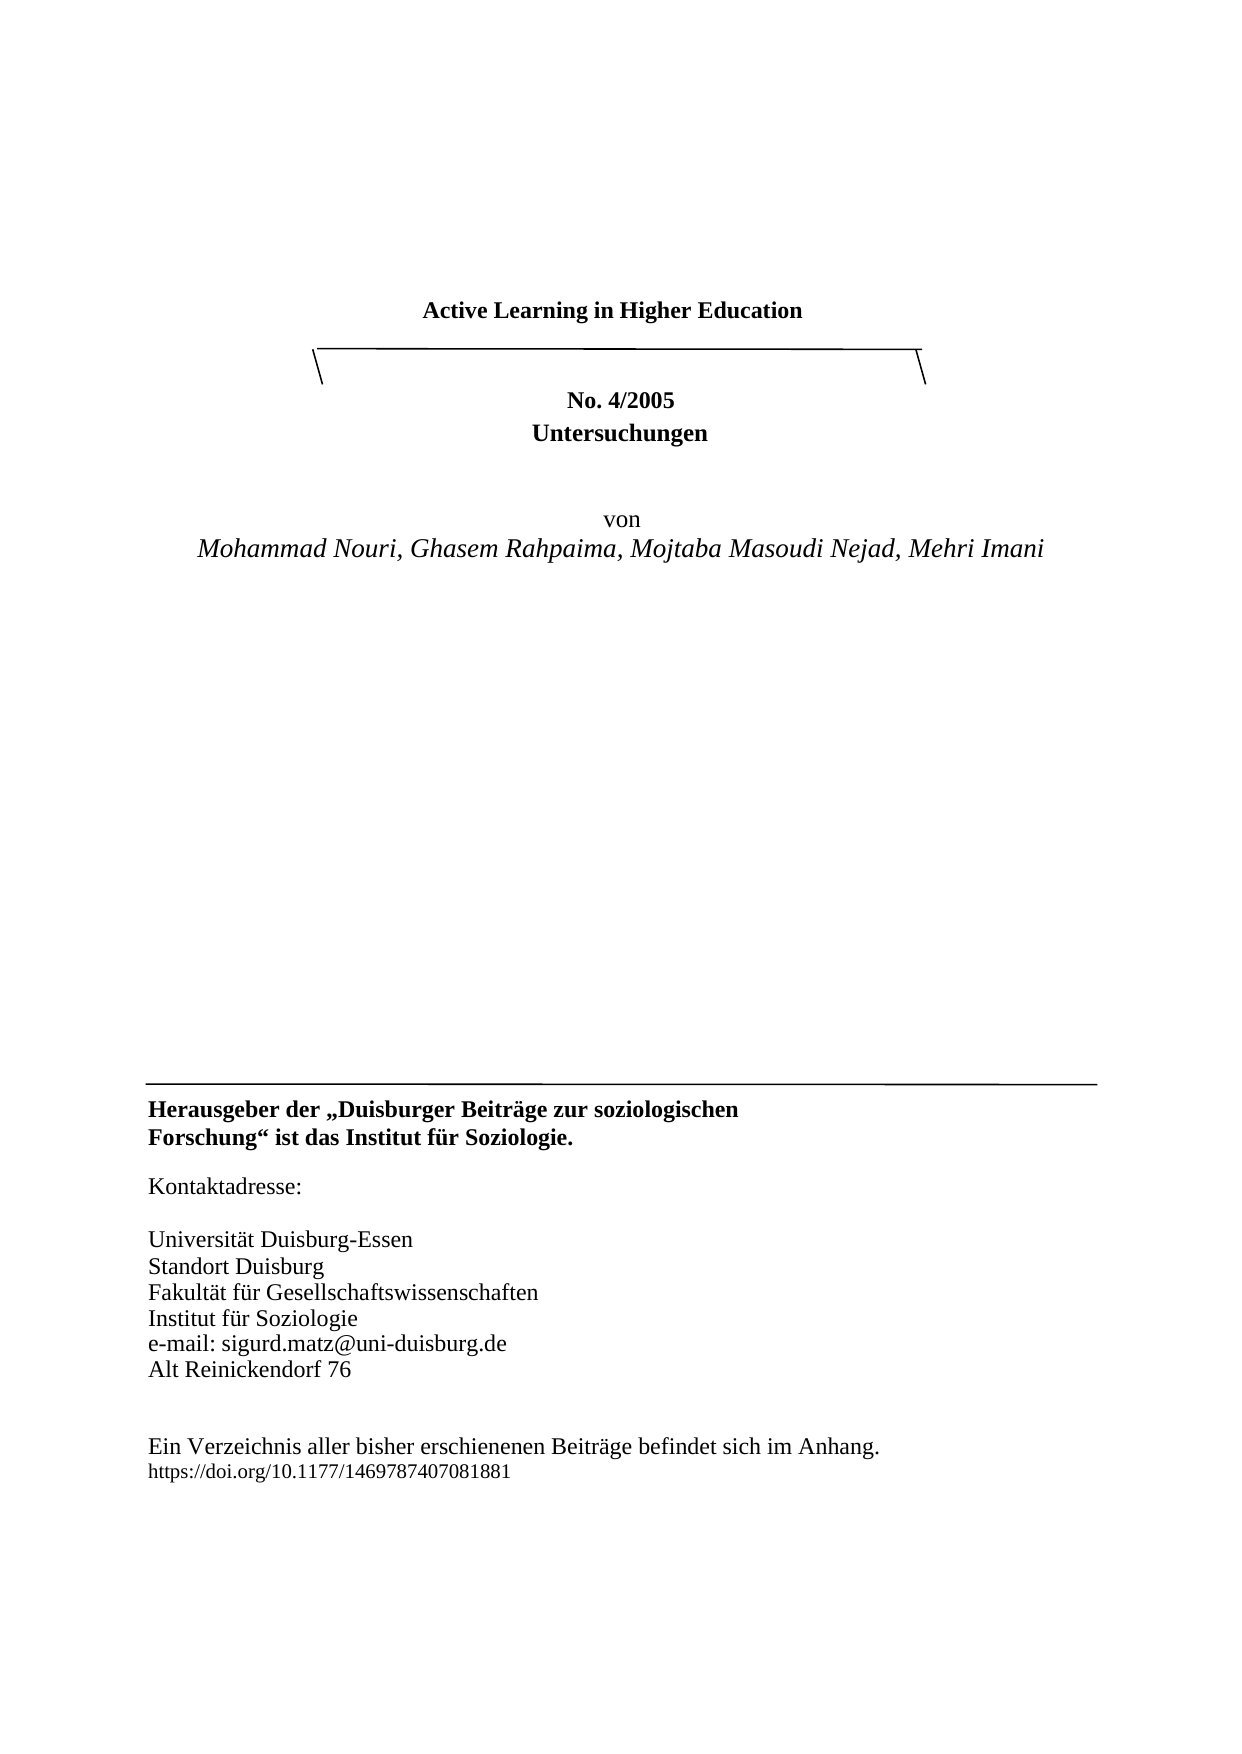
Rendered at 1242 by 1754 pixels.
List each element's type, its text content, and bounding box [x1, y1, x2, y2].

text e-mail: sigurd.matz@uni-duisburg.de [148, 1332, 1092, 1357]
text Universität Duisburg-Essen [148, 1225, 1092, 1253]
text Untersuchungen [148, 418, 1092, 446]
text No. 4/2005 [148, 386, 1094, 414]
text Ein Verzeichnis aller bisher erschienenen Beiträge befindet sich im Anhang. [148, 1432, 1092, 1459]
text Active Learning in Higher Education [148, 297, 1077, 324]
text Kontaktadresse: [148, 1172, 1092, 1199]
text Herausgeber der „Duisburger Beiträge zur soziologischen Forschung“ ist das Institut für Soziologie. [148, 1096, 837, 1150]
text von [148, 504, 1096, 533]
text Institut für Soziologie [148, 1306, 1092, 1332]
text Alt Reinickendorf 76 [148, 1357, 443, 1383]
text Fakultät für Gesellschaftswissenschaften [148, 1280, 1092, 1306]
text https://doi.org/10.1177/1469787407081881 [148, 1459, 1092, 1483]
text Standort Duisburg [148, 1253, 1092, 1280]
text Mohammad Nouri, Ghasem Rahpaima, Mojtaba Masoudi Nejad, Mehri Imani [148, 533, 1094, 564]
